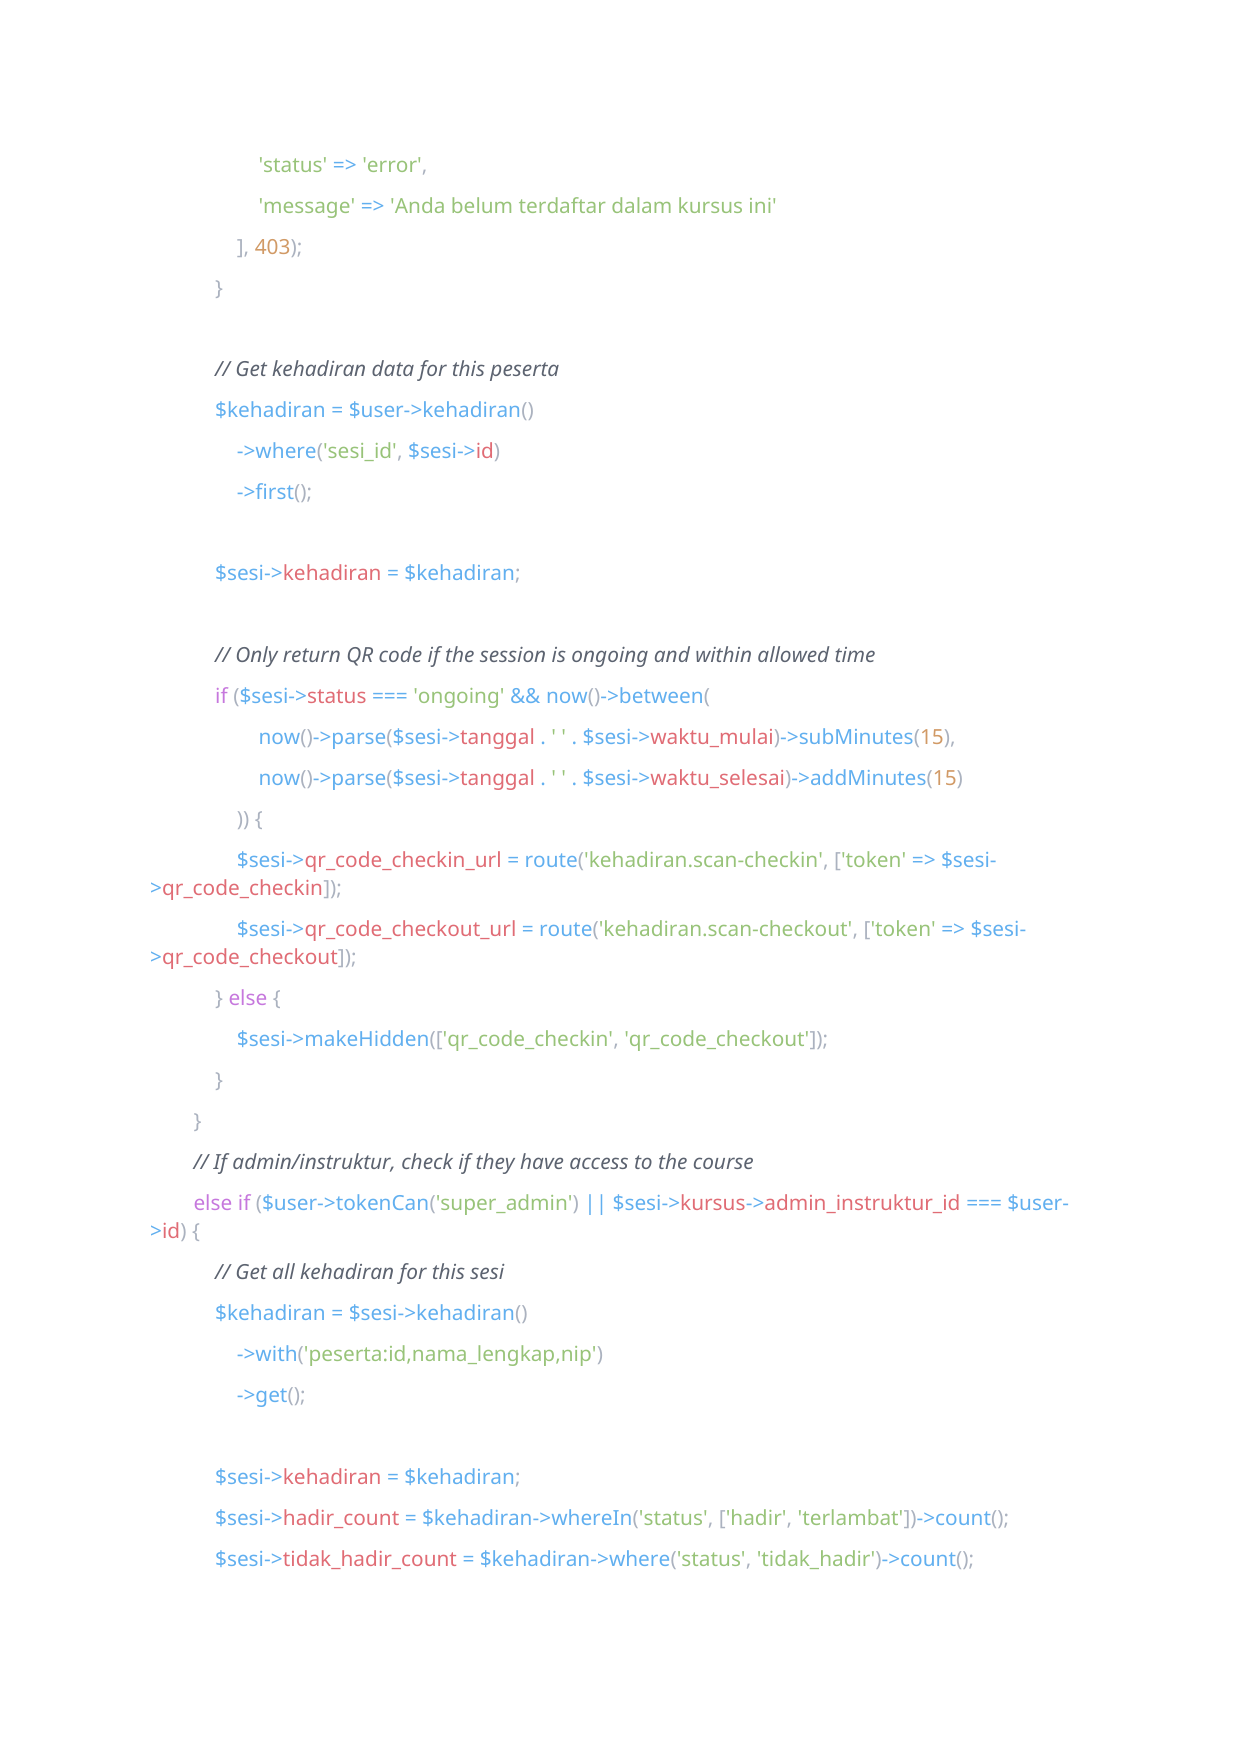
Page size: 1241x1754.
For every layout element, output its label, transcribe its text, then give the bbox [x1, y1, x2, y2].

text ], 403); [150, 232, 1090, 260]
text $kehadiran = $user->kehadiran() [150, 395, 1090, 424]
text ->get(); [150, 1380, 1090, 1409]
text $sesi->kehadiran = $kehadiran; [150, 1462, 1090, 1490]
text $sesi->qr_code_checkin_url = route('kehadiran.scan-checkin', ['token' => $sesi->qr_code_checkin]); [150, 845, 1090, 902]
text // Only return QR code if the session is ongoing and within allowed time [150, 640, 1090, 668]
text ->first(); [150, 477, 1090, 506]
text $sesi->hadir_count = $kehadiran->whereIn('status', ['hadir', 'terlambat'])->count(); [150, 1503, 1090, 1531]
text // If admin/instruktur, check if they have access to the course [150, 1147, 1090, 1176]
text $sesi->tidak_hadir_count = $kehadiran->where('status', 'tidak_hadir')->count(); [150, 1544, 1090, 1572]
text now()->parse($sesi->tanggal . ' ' . $sesi->waktu_selesai)->addMinutes(15) [150, 763, 1090, 791]
text // Get kehadiran data for this peserta [150, 354, 1090, 383]
text ->where('sesi_id', $sesi->id) [150, 436, 1090, 464]
text } [150, 1106, 1090, 1135]
text 'status' => 'error', [150, 150, 1090, 178]
text )) { [150, 804, 1090, 832]
text $kehadiran = $sesi->kehadiran() [150, 1298, 1090, 1327]
text else if ($user->tokenCan('super_admin') || $sesi->kursus->admin_instruktur_id === $user->id) { [150, 1188, 1090, 1245]
text $sesi->qr_code_checkout_url = route('kehadiran.scan-checkout', ['token' => $sesi->qr_code_checkout]); [150, 914, 1090, 971]
text if ($sesi->status === 'ongoing' && now()->between( [150, 681, 1090, 709]
text } [150, 1065, 1090, 1094]
text } [150, 273, 1090, 301]
text 'message' => 'Anda belum terdaftar dalam kursus ini' [150, 191, 1090, 219]
text $sesi->kehadiran = $kehadiran; [150, 558, 1090, 587]
text } else { [150, 983, 1090, 1012]
text // Get all kehadiran for this sesi [150, 1257, 1090, 1286]
text now()->parse($sesi->tanggal . ' ' . $sesi->waktu_mulai)->subMinutes(15), [150, 722, 1090, 750]
text ->with('peserta:id,nama_lengkap,nip') [150, 1339, 1090, 1368]
text $sesi->makeHidden(['qr_code_checkin', 'qr_code_checkout']); [150, 1024, 1090, 1053]
